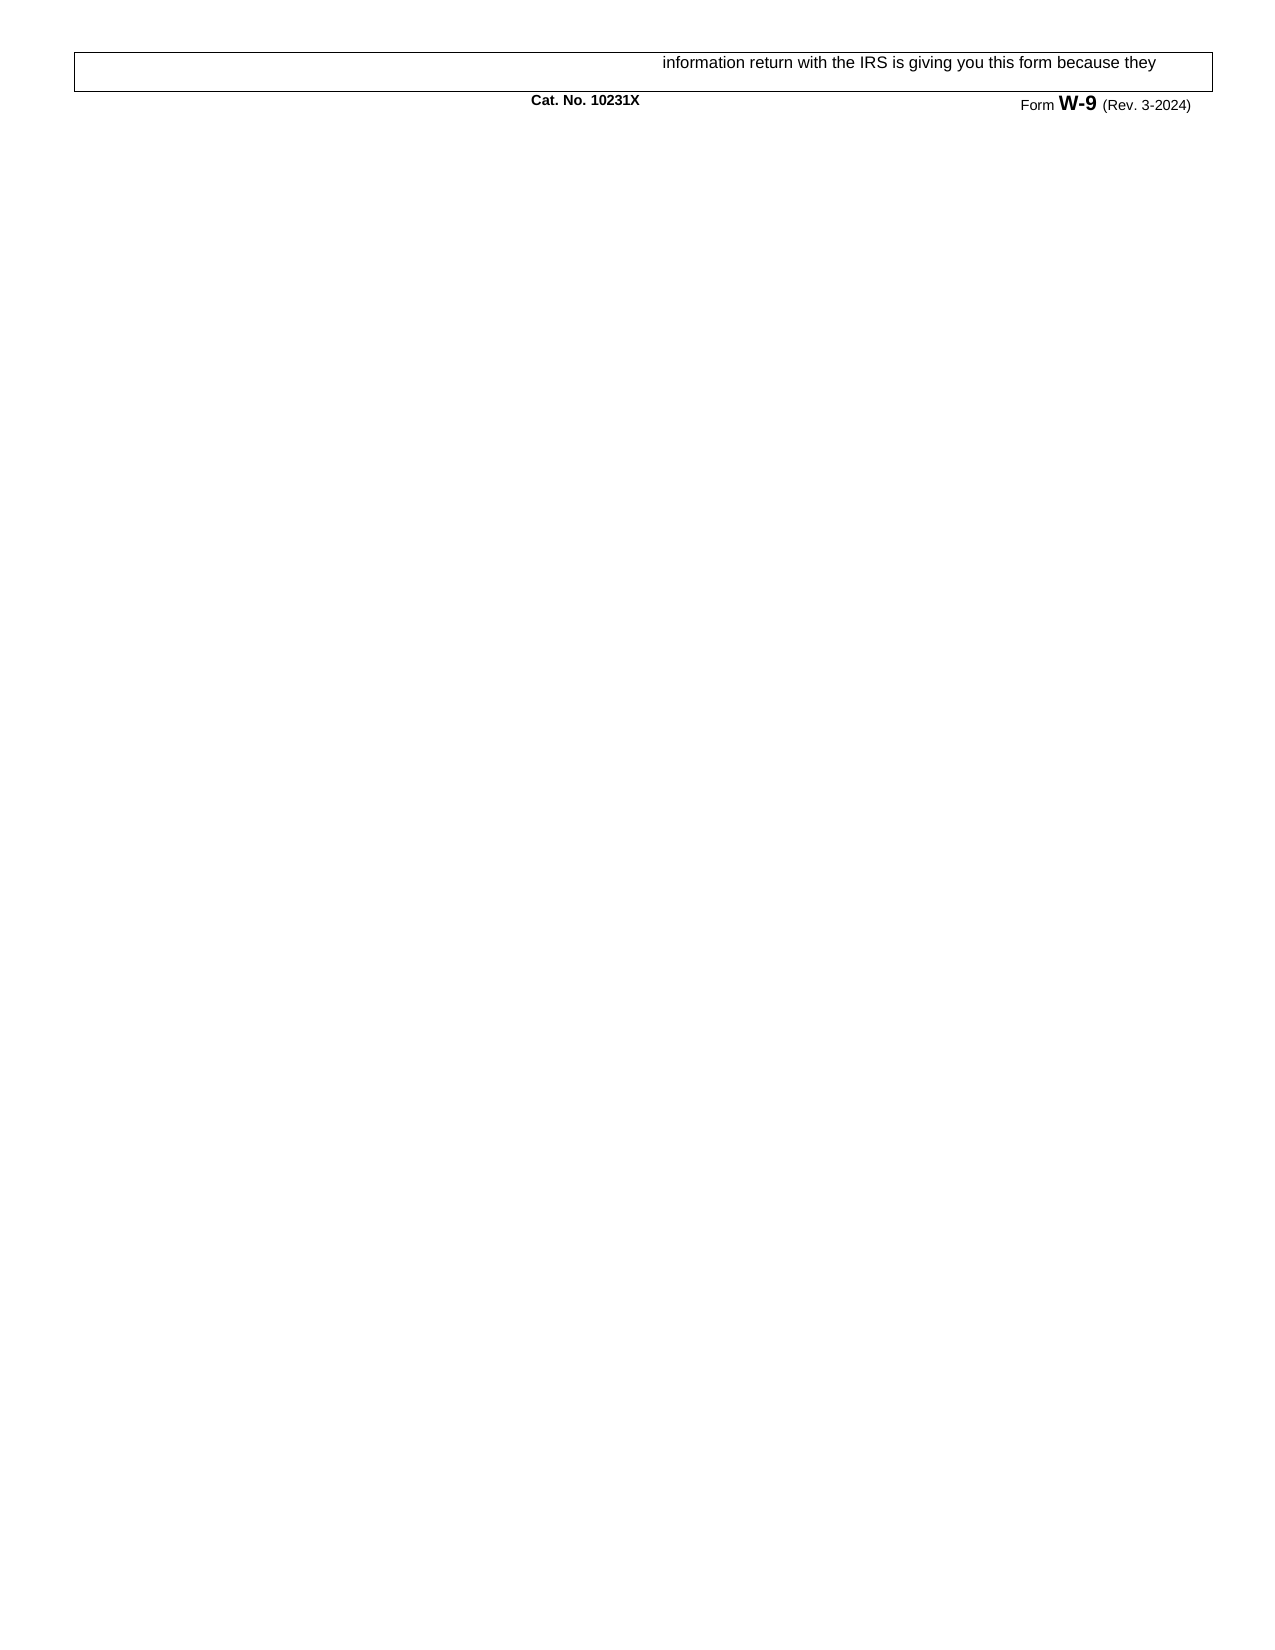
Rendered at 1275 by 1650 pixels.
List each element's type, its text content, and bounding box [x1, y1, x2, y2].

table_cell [650, 53, 1212, 91]
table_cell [75, 53, 650, 91]
table_cell Cat. No. 10231X [75, 92, 987, 116]
table_cell Form W-9 (Rev. 3-2024) [988, 92, 1212, 116]
